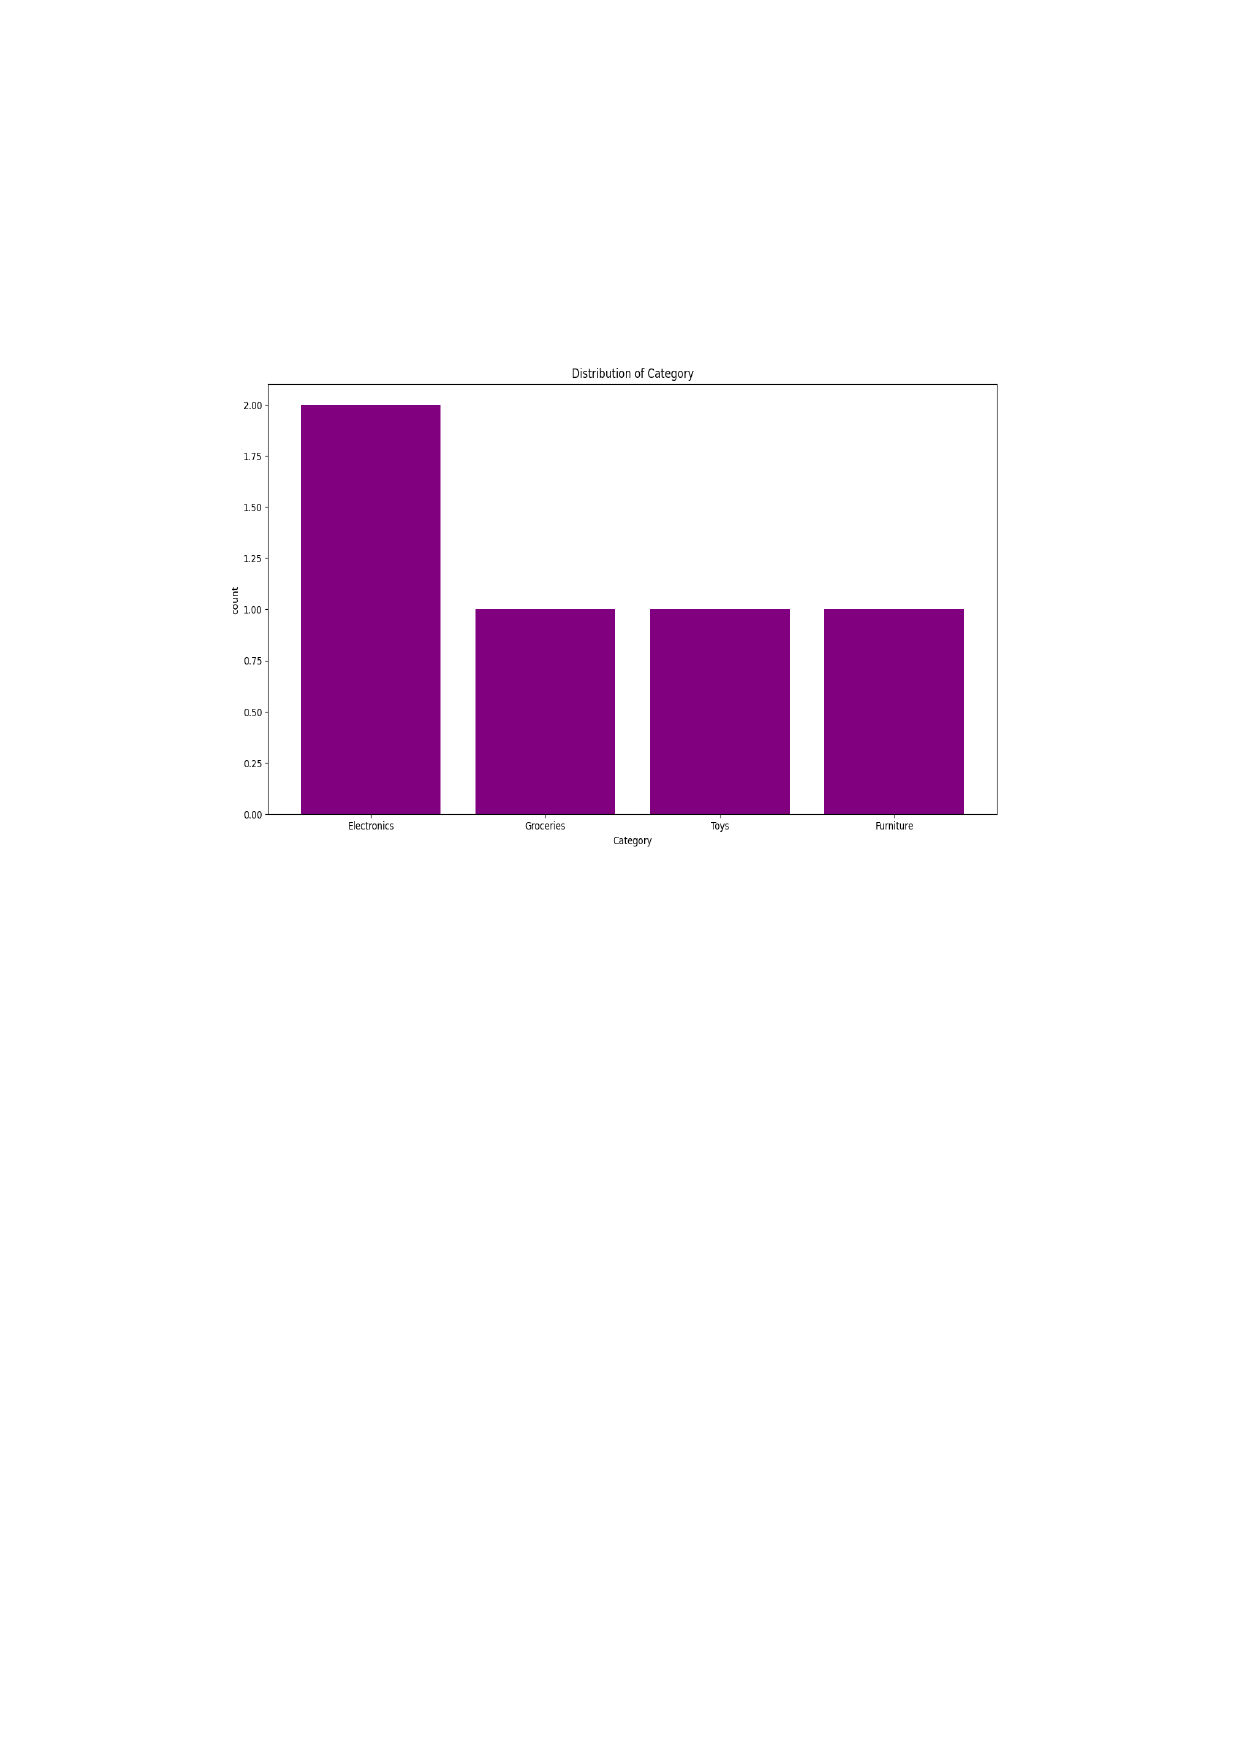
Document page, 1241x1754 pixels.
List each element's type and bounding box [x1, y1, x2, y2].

picture [150, 317, 1091, 875]
